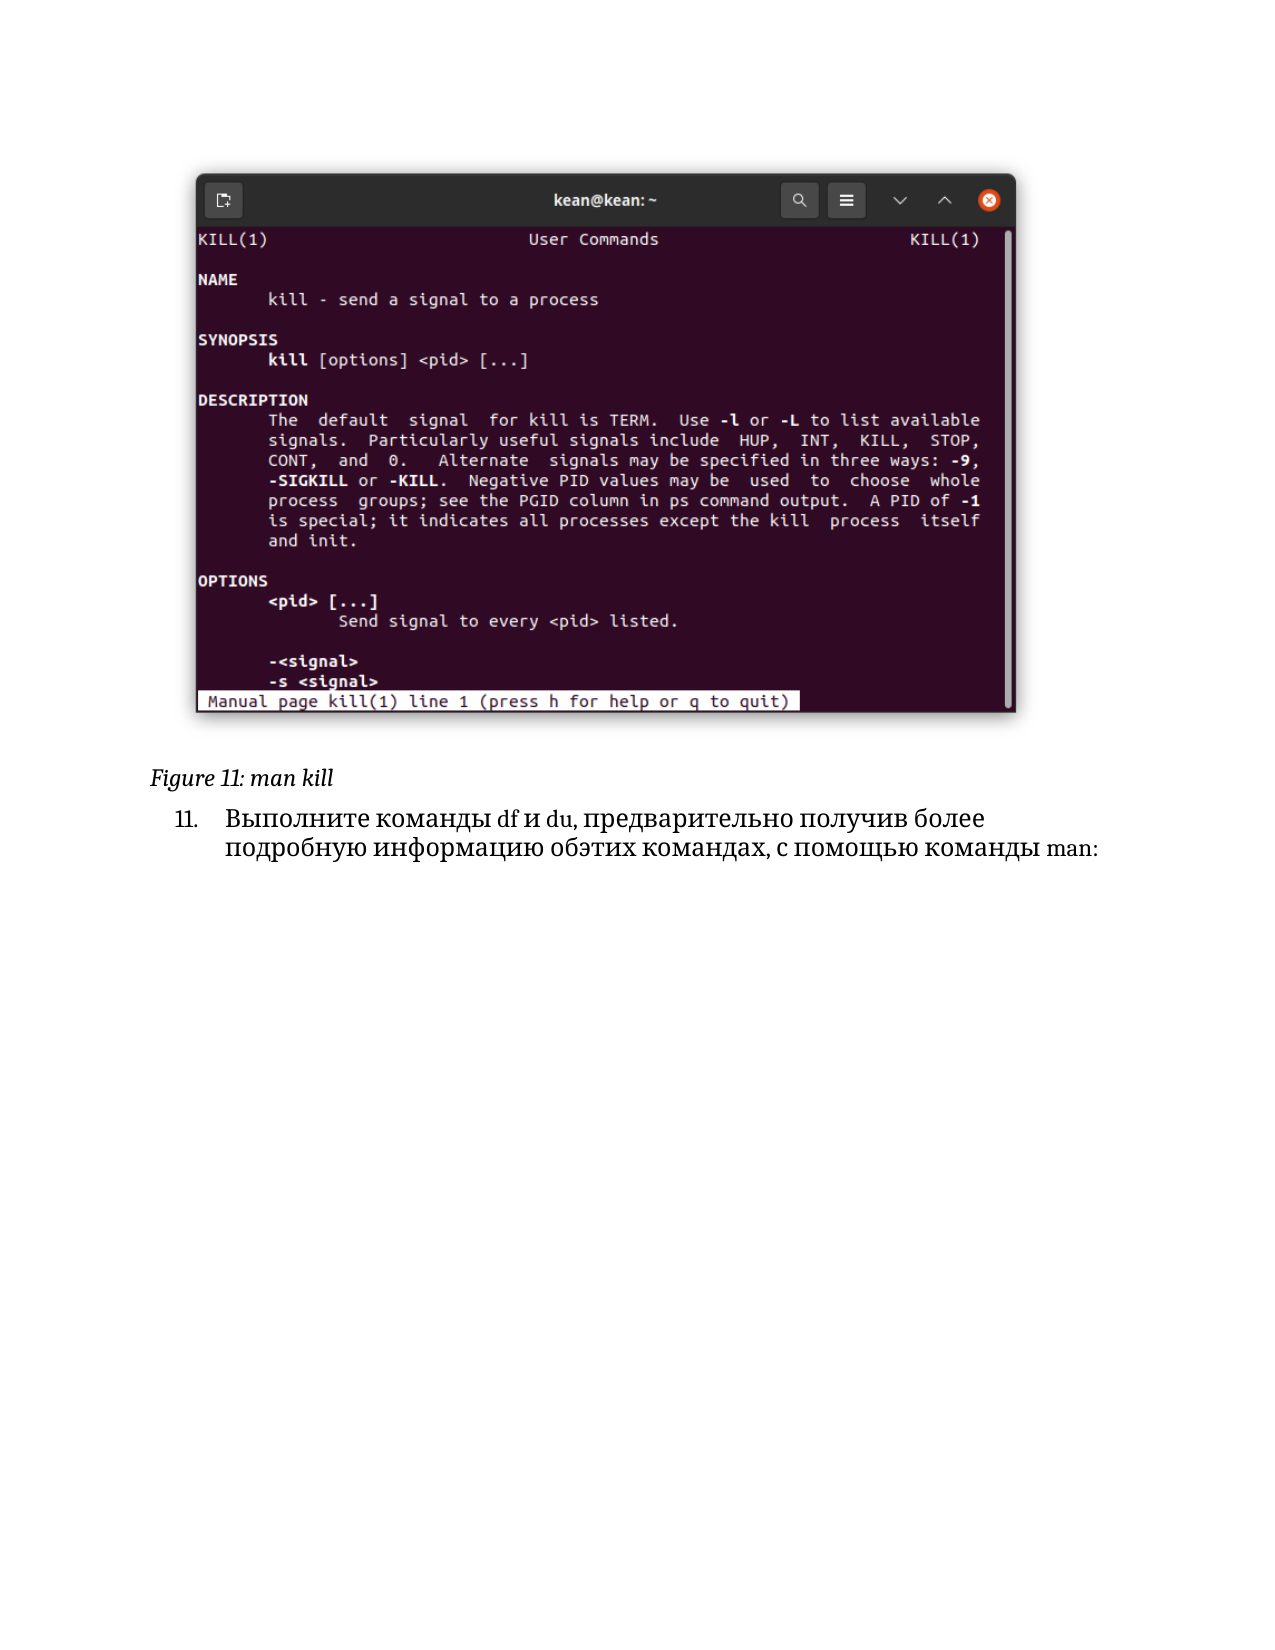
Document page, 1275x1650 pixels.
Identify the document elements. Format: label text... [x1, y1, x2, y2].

picture [168, 150, 1044, 744]
text Figure 11: man kill [150, 764, 1125, 793]
list Выполните команды df и du, предварительно получив более подробную информацию обэтих командах, с помощью команды man: [175, 805, 1125, 863]
